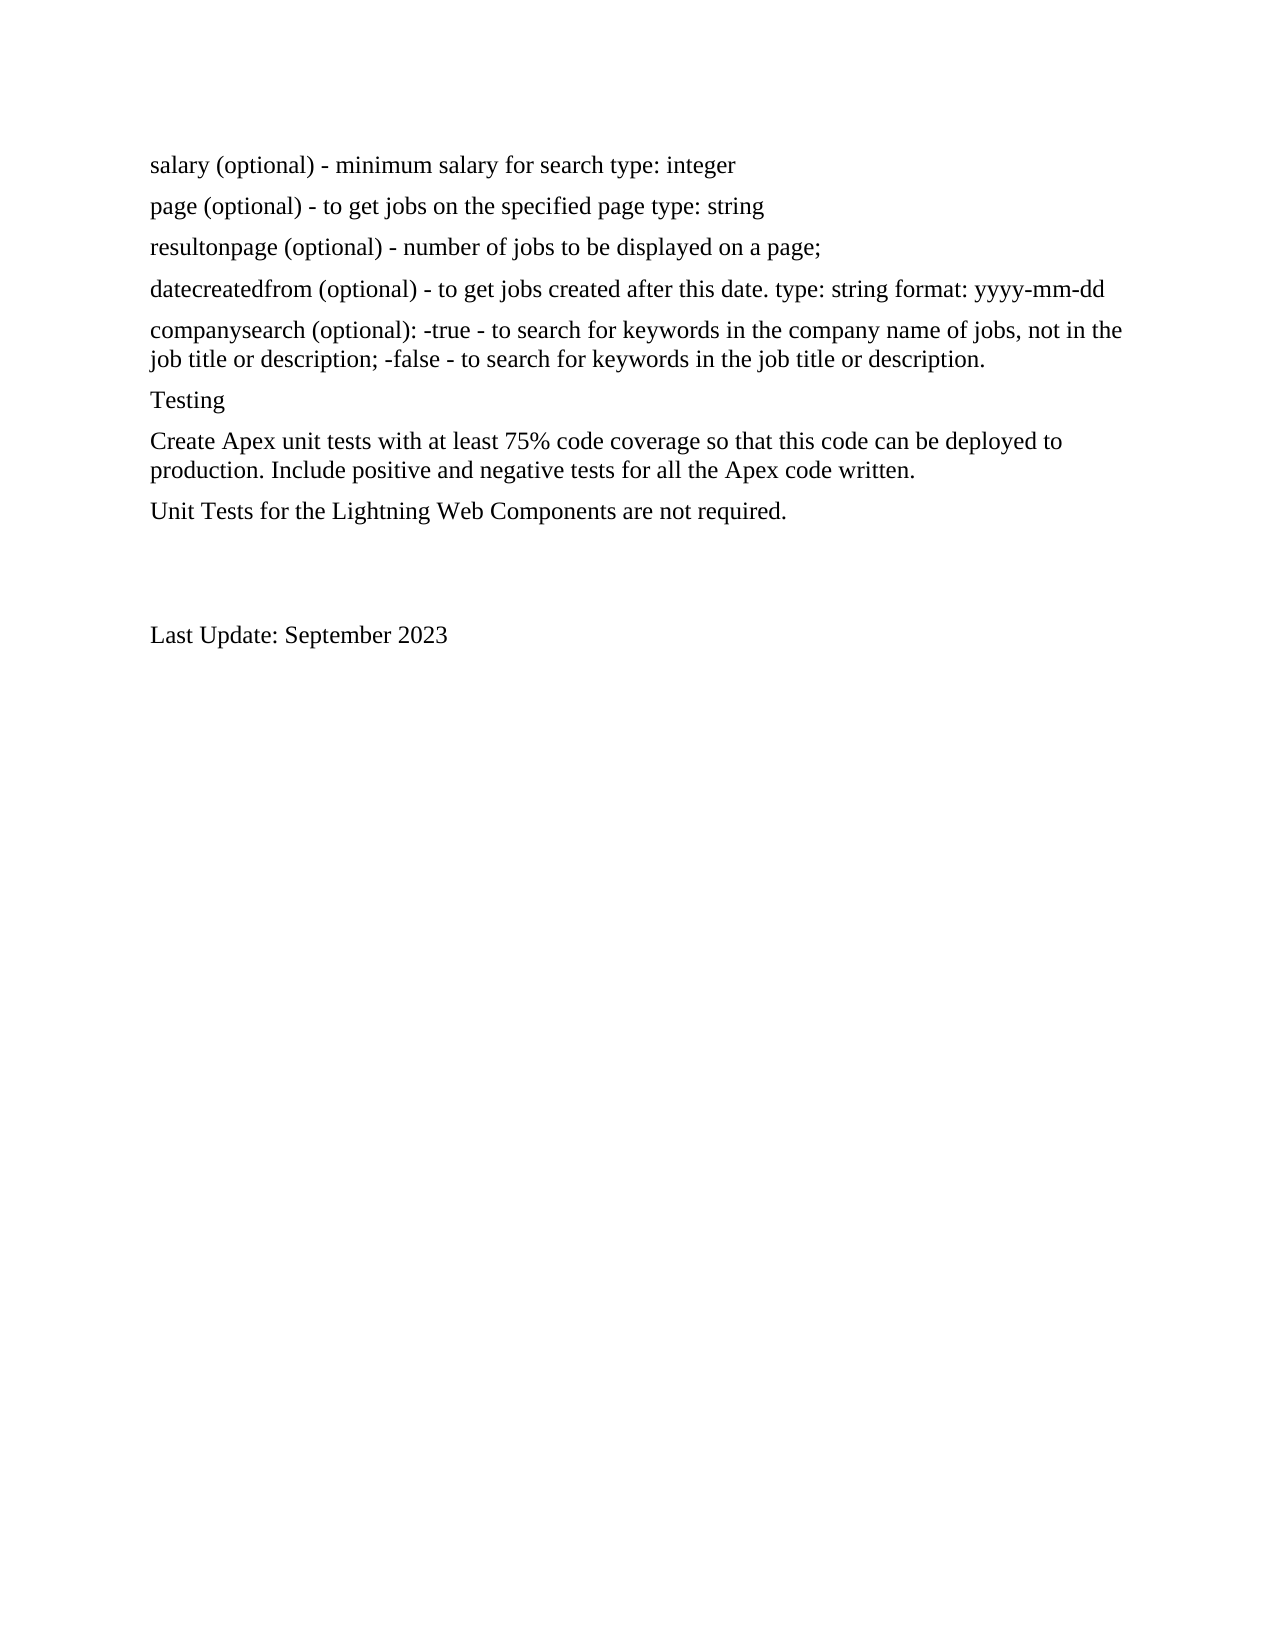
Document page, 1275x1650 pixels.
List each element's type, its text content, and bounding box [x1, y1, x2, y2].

text datecreatedfrom (optional) - to get jobs created after this date. type: string format: yyyy-mm-dd [150, 274, 1125, 302]
text Unit Tests for the Lightning Web Components are not required. [150, 496, 1125, 525]
text resultonpage (optional) - number of jobs to be displayed on a page; [150, 232, 1125, 261]
text salary (optional) - minimum salary for search type: integer [150, 150, 1125, 179]
text Testing [150, 385, 1125, 414]
text page (optional) - to get jobs on the specified page type: string [150, 191, 1125, 220]
text Last Update: September 2023 [150, 620, 1125, 649]
